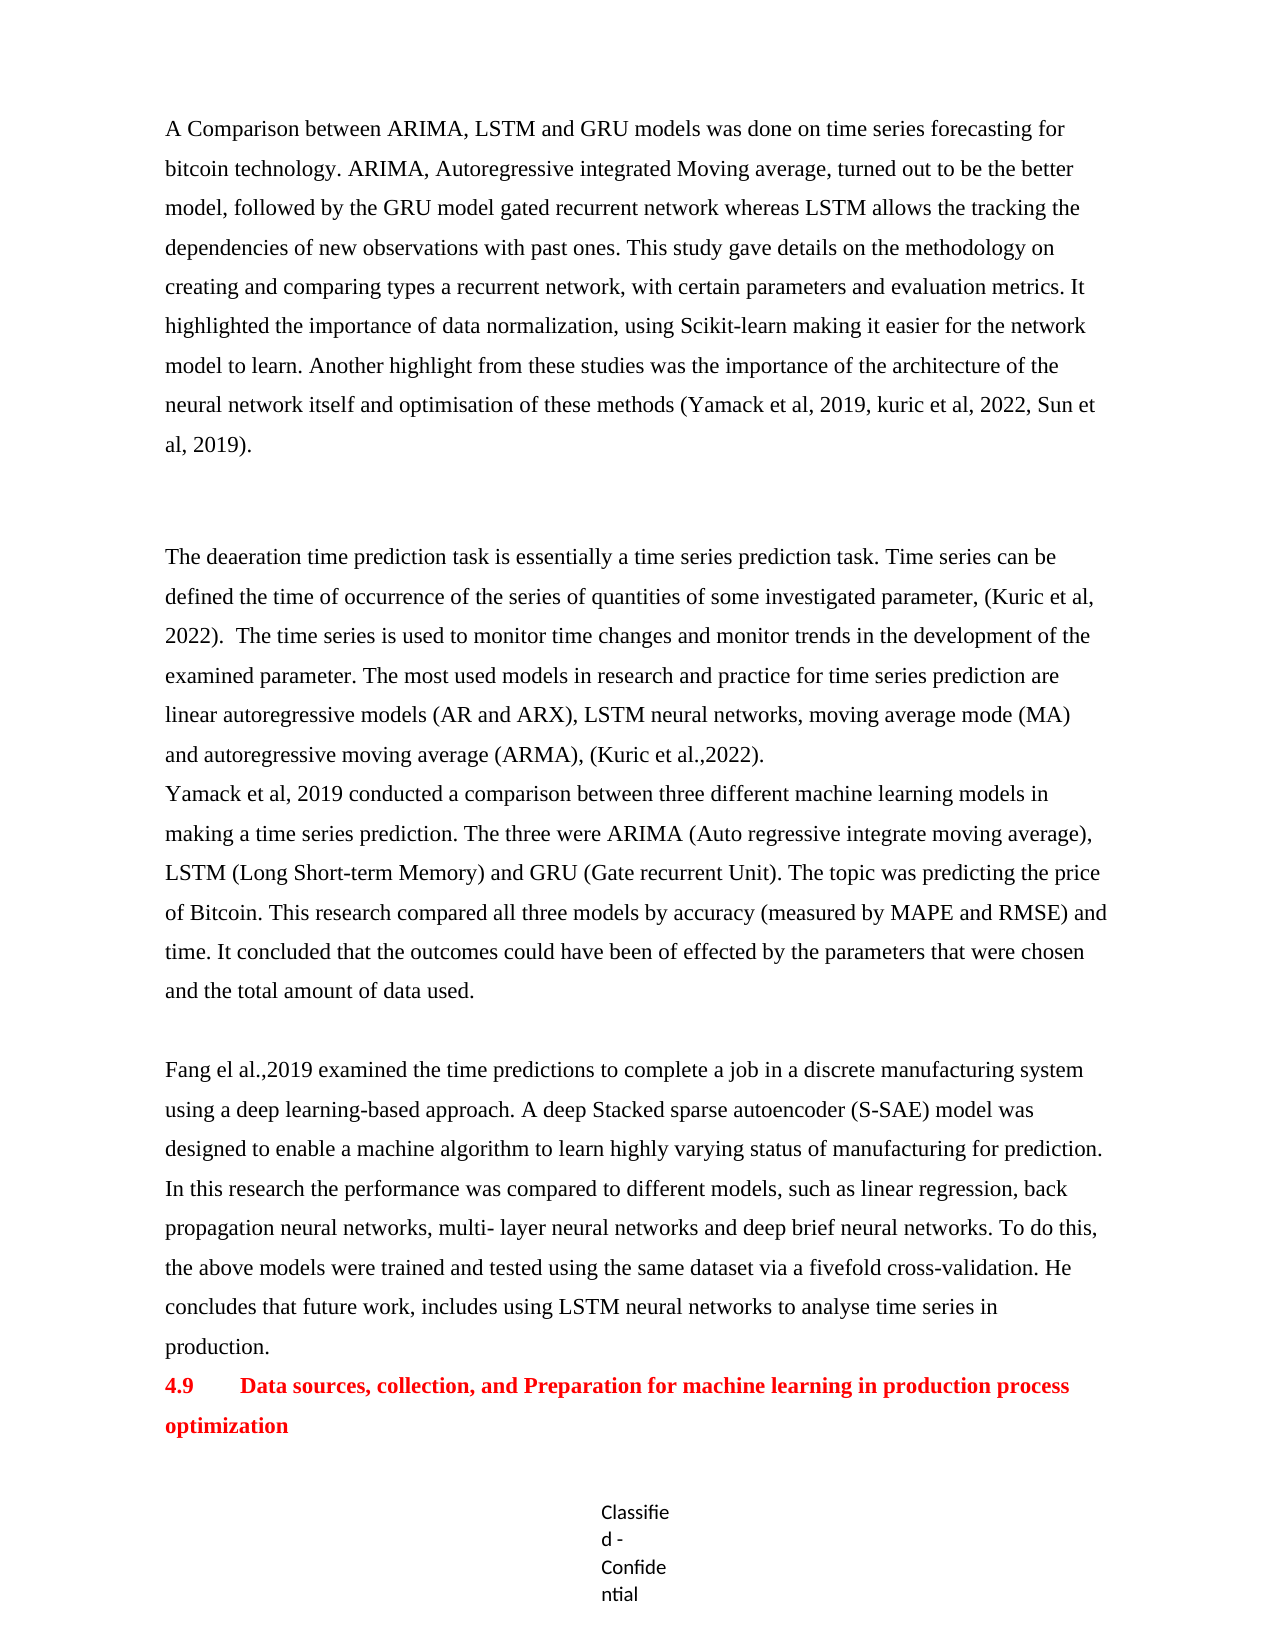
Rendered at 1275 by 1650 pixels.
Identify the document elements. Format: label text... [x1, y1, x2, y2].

text 4.9 Data sources, collection, and Preparation for machine learning in production process optimization [165, 1372, 1109, 1438]
text The deaeration time prediction task is essentially a time series prediction task. Time series can be defined the time of occurrence of the series of quantities of some investigated parameter, (Kuric et al, 2022). The time series is used to monitor time changes and monitor trends in the development of the examined parameter. The most used models in research and practice for time series prediction are linear autoregressive models (AR and ARX), LSTM neural networks, moving average mode (MA) and autoregressive moving average (ARMA), (Kuric et al.,2022). [165, 543, 1109, 767]
text Yamack et al, 2019 conducted a comparison between three different machine learning models in making a time series prediction. The three were ARIMA (Auto regressive integrate moving average), LSTM (Long Short-term Memory) and GRU (Gate recurrent Unit). The topic was predicting the price of Bitcoin. This research compared all three models by accuracy (measured by MAPE and RMSE) and time. It concluded that the outcomes could have been of effected by the parameters that were chosen and the total amount of data used. [165, 780, 1109, 1004]
